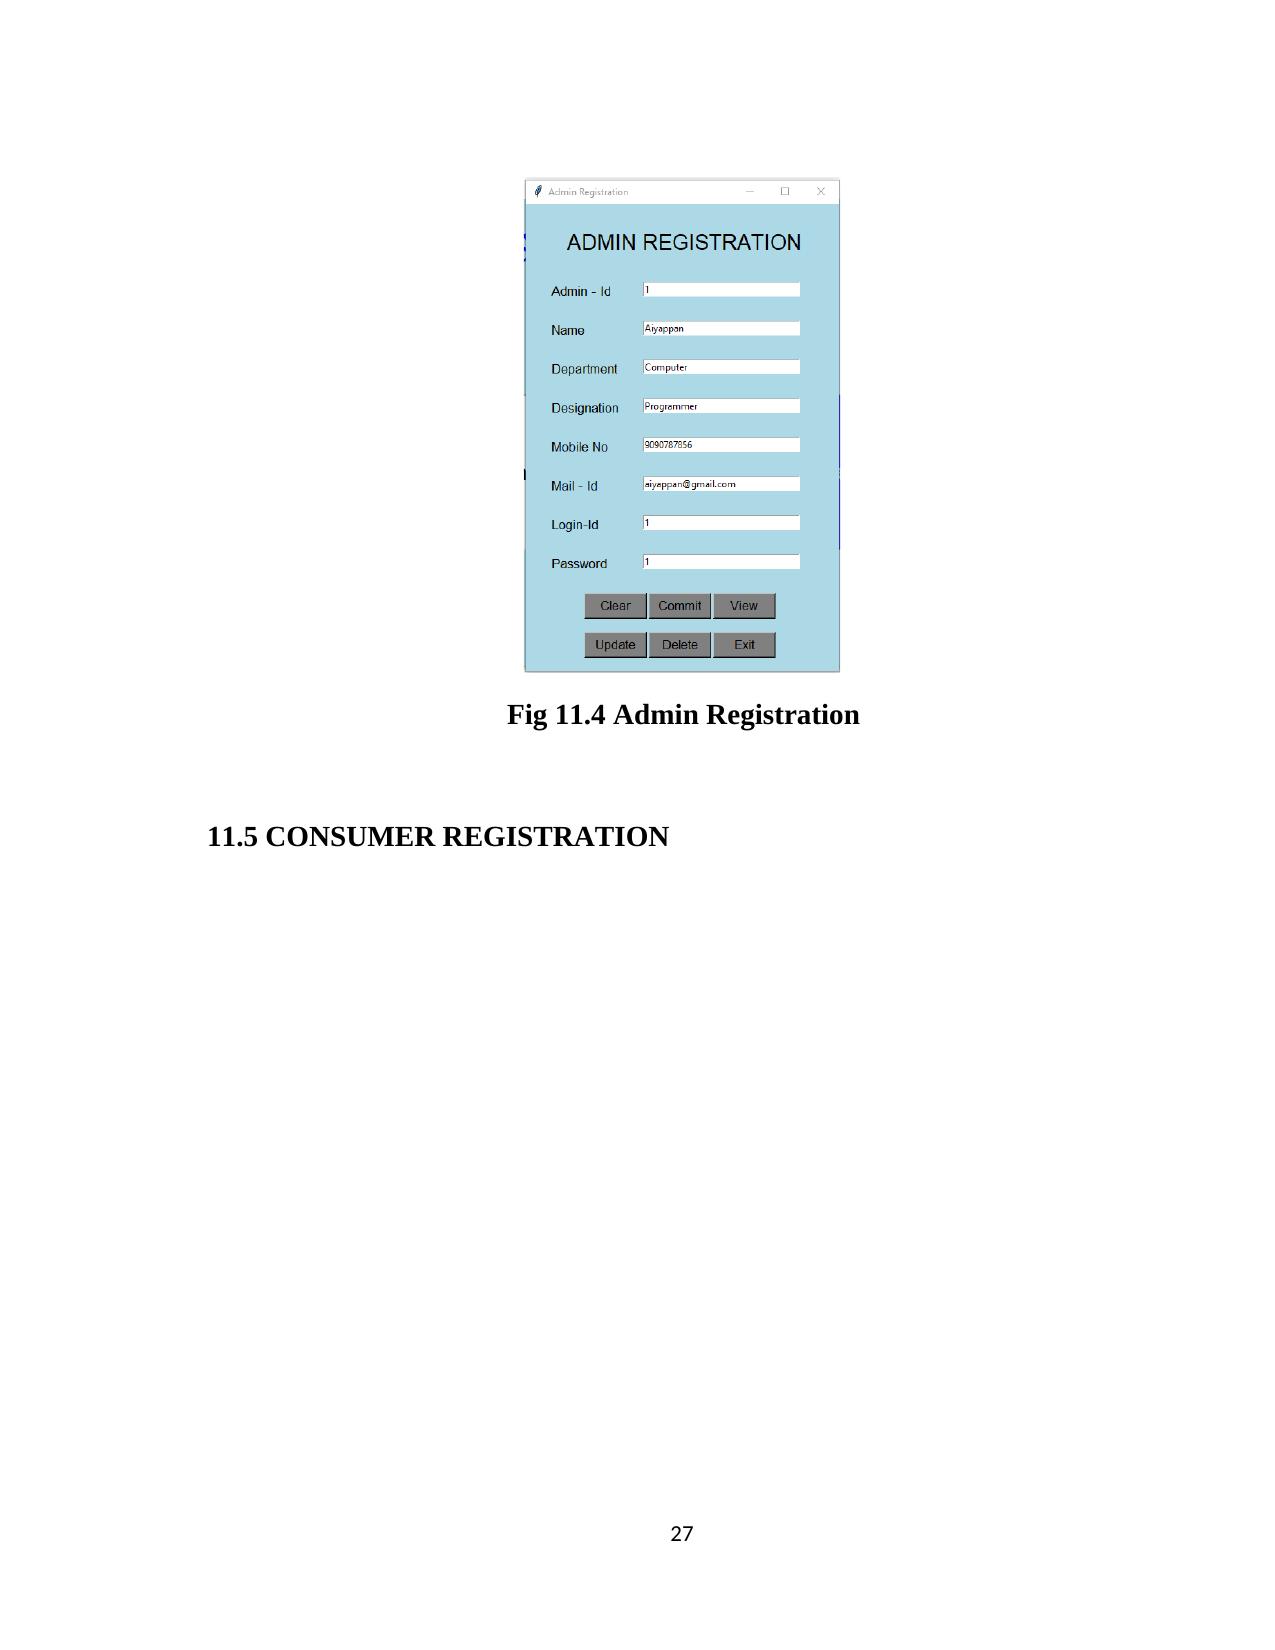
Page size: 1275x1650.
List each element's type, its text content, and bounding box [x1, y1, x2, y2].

list Fig 11.4 Admin Registration [432, 697, 1157, 731]
picture [523, 177, 841, 673]
text 11.5 CONSUMER REGISTRATION [207, 819, 1157, 852]
